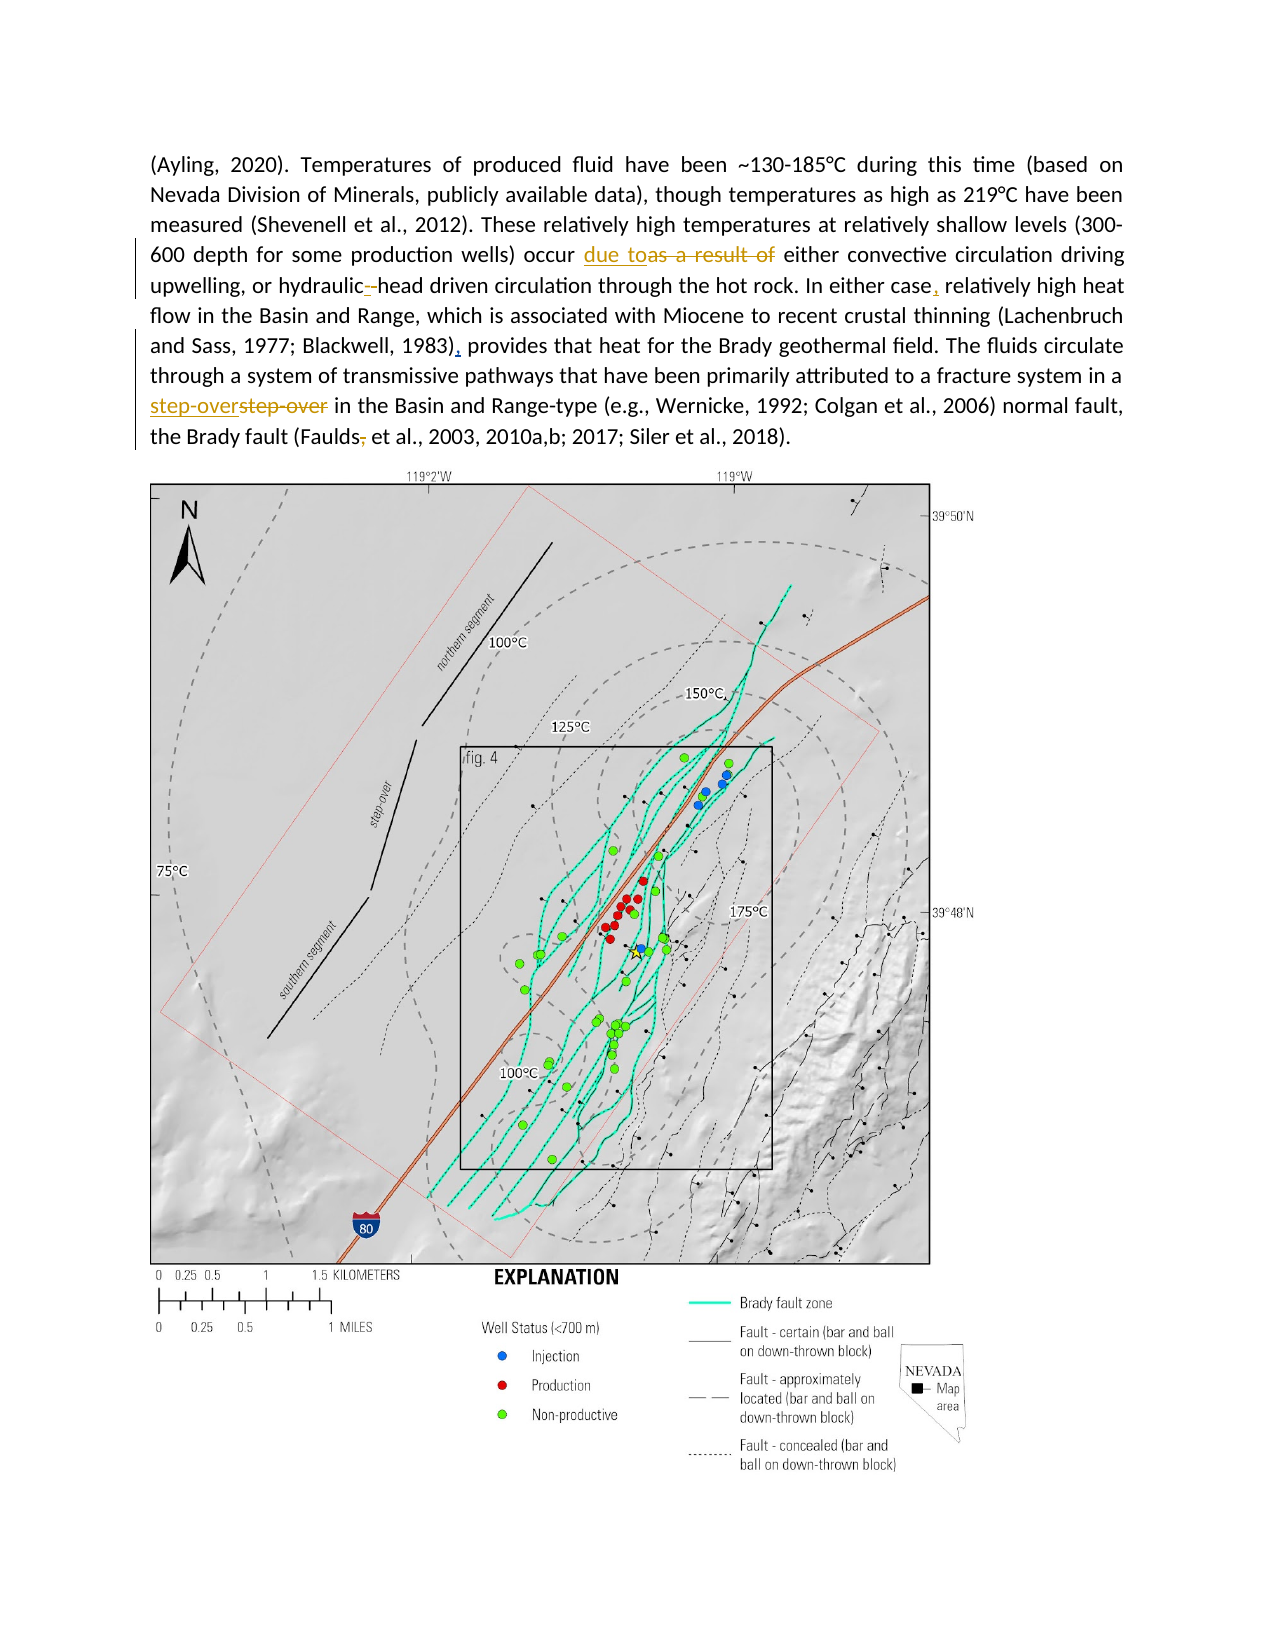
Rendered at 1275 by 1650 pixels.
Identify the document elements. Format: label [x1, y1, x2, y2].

text [150, 150, 1125, 450]
picture [150, 468, 976, 1485]
